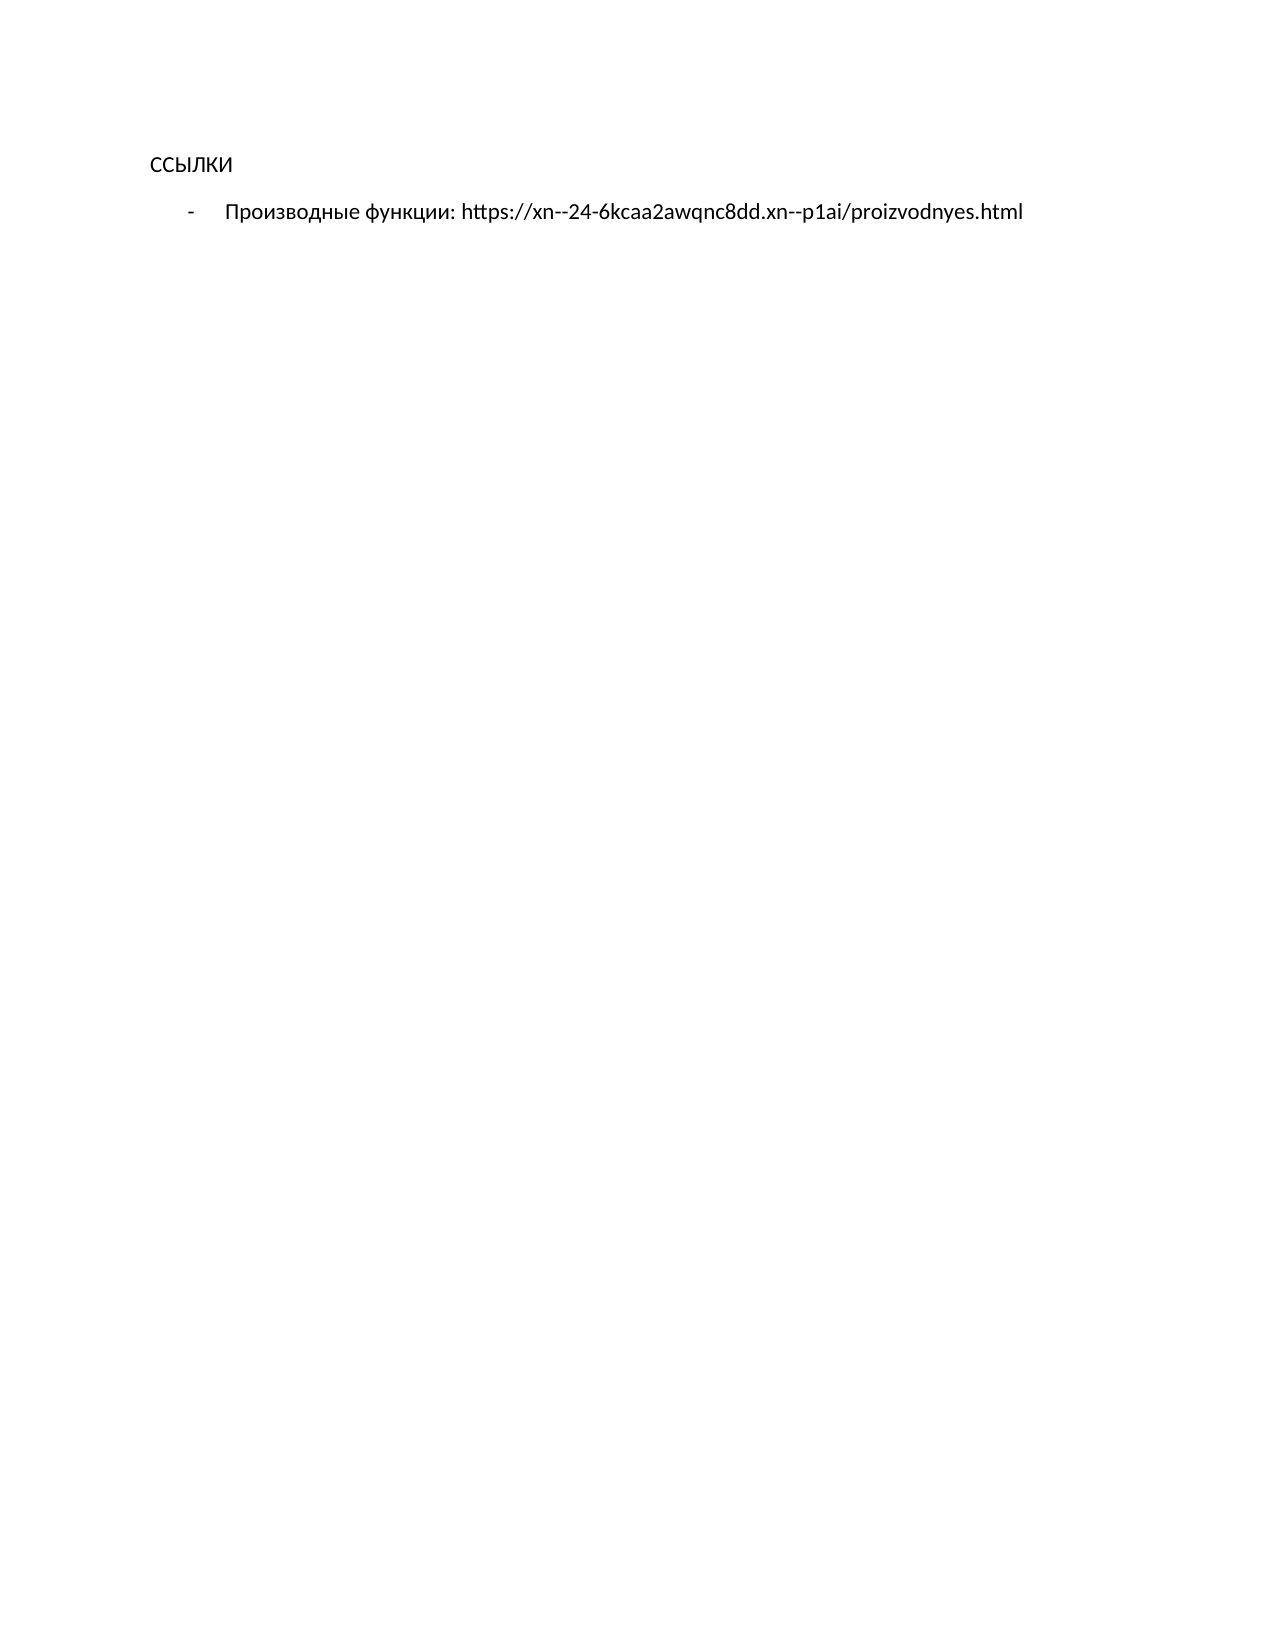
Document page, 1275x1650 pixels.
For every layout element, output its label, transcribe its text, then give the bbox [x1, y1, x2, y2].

text ССЫЛКИ [150, 150, 1125, 178]
list Производные функции: https://xn--24-6kcaa2awqnc8dd.xn--p1ai/proizvodnyes.html [187, 197, 1125, 225]
